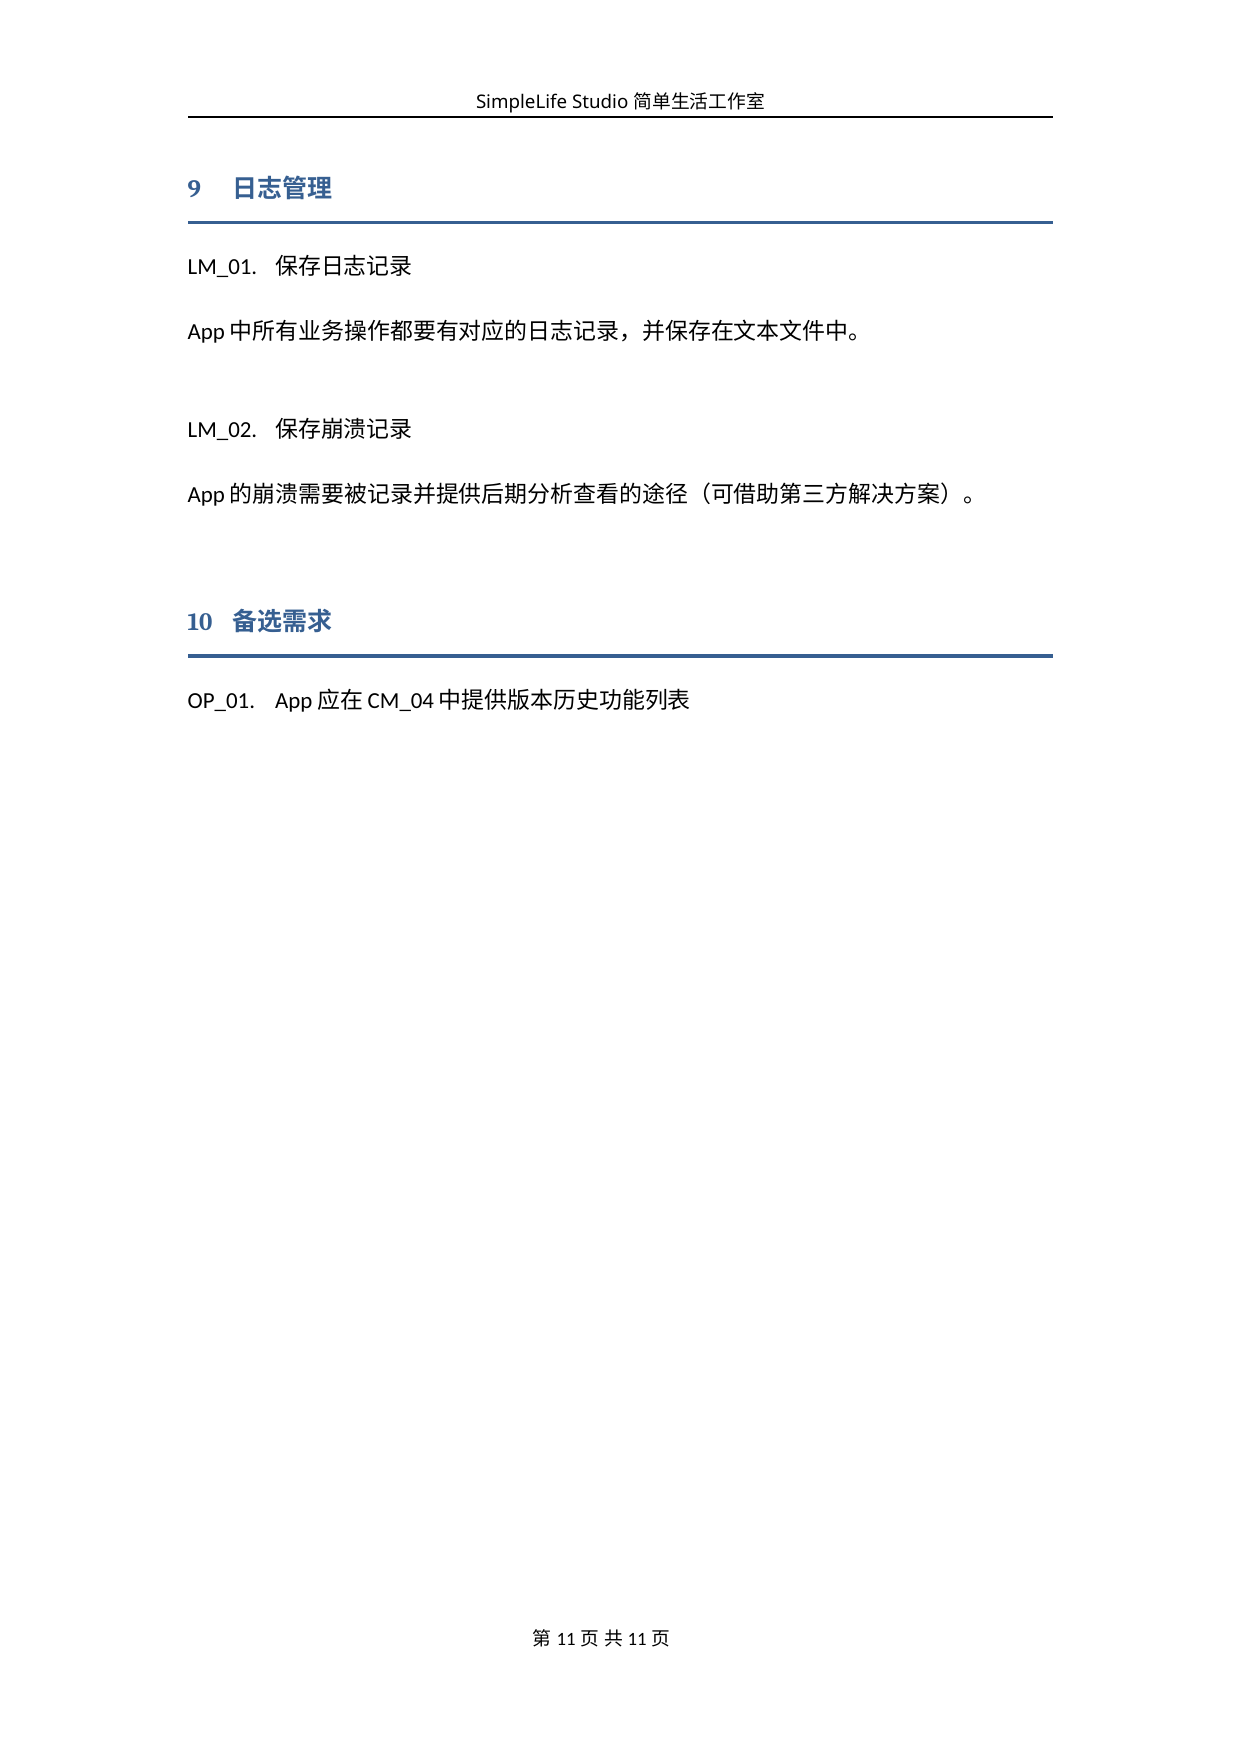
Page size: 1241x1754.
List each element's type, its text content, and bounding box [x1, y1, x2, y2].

subtitle 备选需求 [187, 587, 1053, 658]
list App应在CM_04中提供版本历史功能列表 [187, 666, 1053, 731]
list 保存崩溃记录 [187, 395, 1053, 460]
text App中所有业务操作都要有对应的日志记录，并保存在文本文件中。 [187, 297, 1053, 362]
subtitle 日志管理 [187, 154, 1053, 224]
list 保存日志记录 [187, 232, 1053, 297]
text App的崩溃需要被记录并提供后期分析查看的途径（可借助第三方解决方案）。 [187, 460, 1053, 525]
